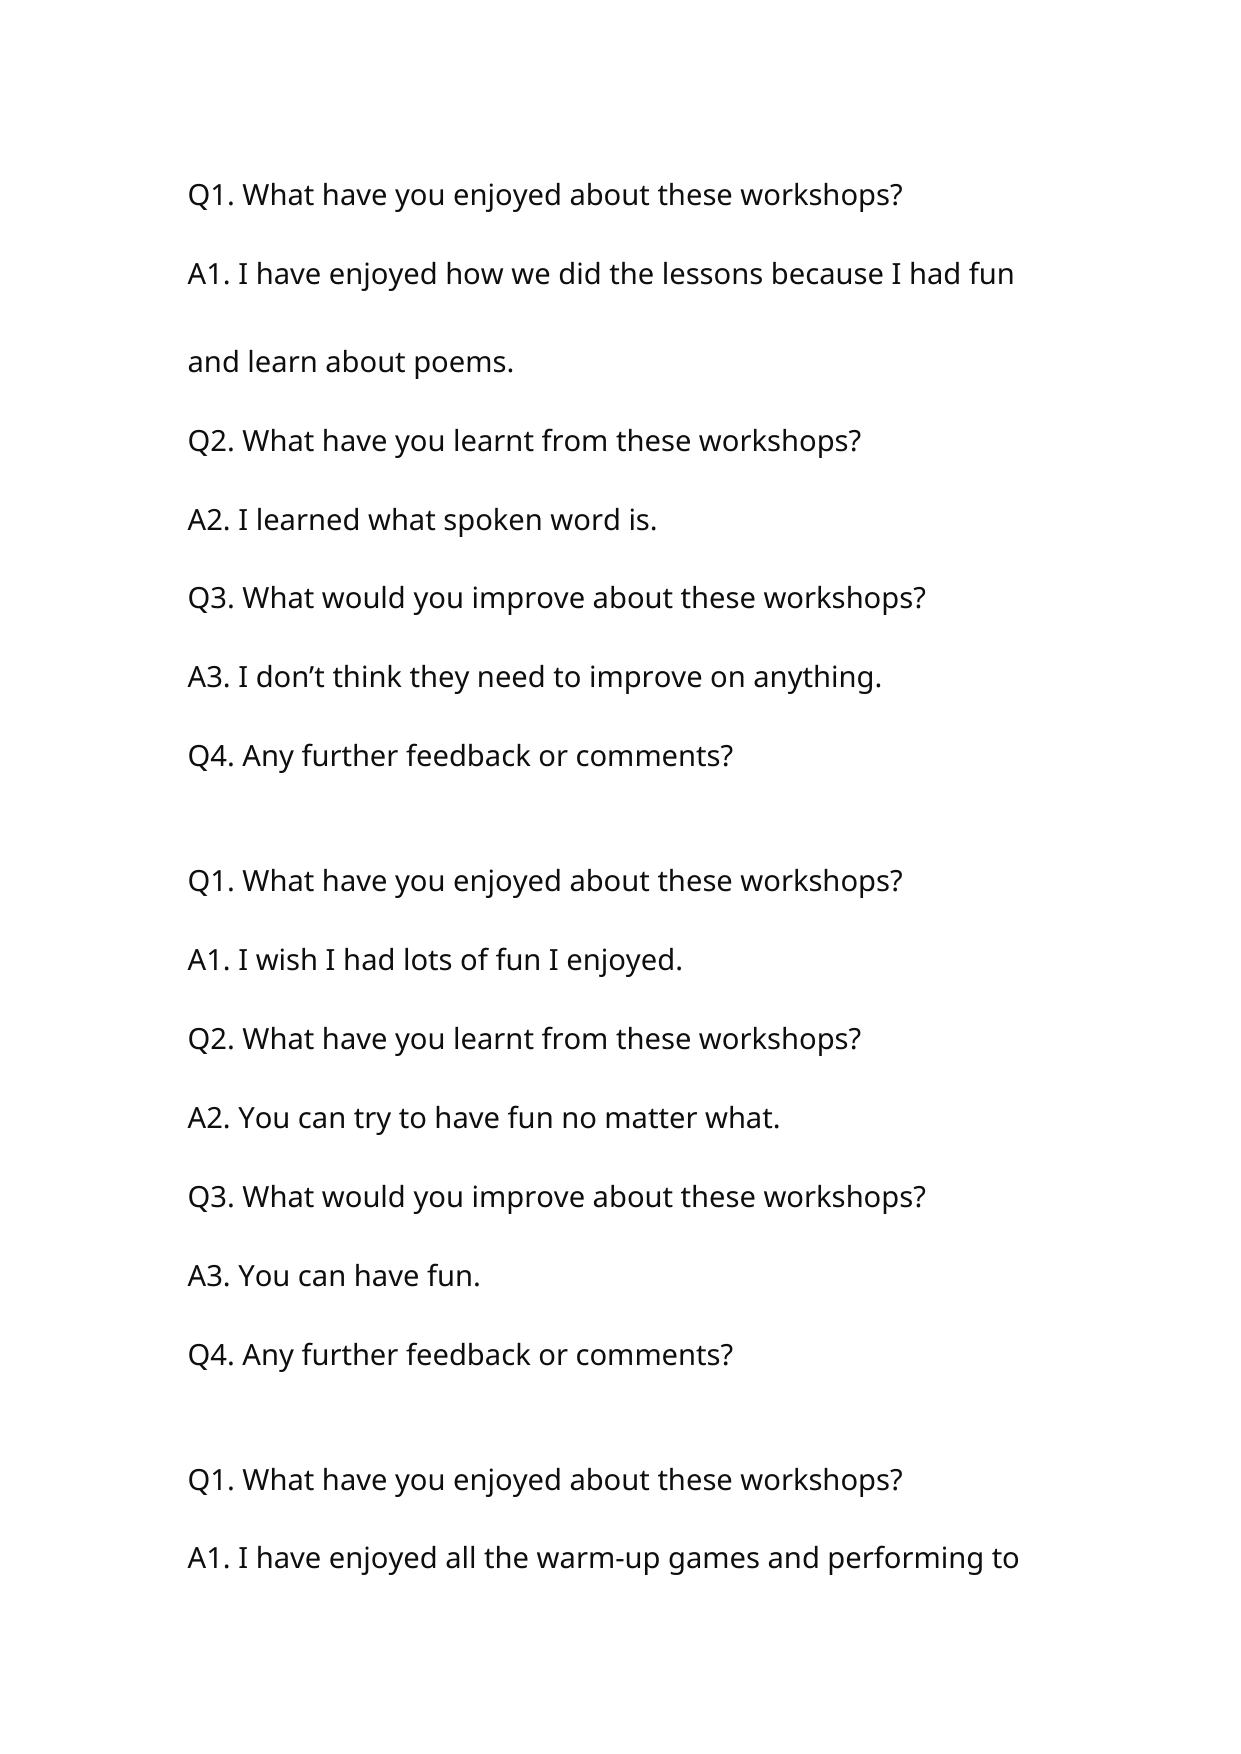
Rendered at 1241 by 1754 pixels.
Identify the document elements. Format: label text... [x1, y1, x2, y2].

text Q1. What have you enjoyed about these workshops? [187, 162, 1053, 227]
text Q3. What would you improve about these workshops? [187, 565, 1053, 630]
text A1. I have enjoyed how we did the lessons because I had fun and learn about poems. [187, 241, 1053, 393]
text Q2. What have you learnt from these workshops? [187, 407, 1053, 472]
text Q1. What have you enjoyed about these workshops? [187, 848, 1053, 913]
text A2. I learned what spoken word is. [187, 486, 1053, 551]
text Q3. What would you improve about these workshops? [187, 1163, 1053, 1228]
text Q1. What have you enjoyed about these workshops? [187, 1446, 1053, 1511]
text Q4. Any further feedback or comments? [187, 1321, 1053, 1386]
text A3. You can have fun. [187, 1242, 1053, 1307]
text Q2. What have you learnt from these workshops? [187, 1006, 1053, 1071]
text A2. You can try to have fun no matter what. [187, 1084, 1053, 1149]
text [187, 1525, 1053, 1590]
text Q4. Any further feedback or comments? [187, 723, 1053, 788]
text A3. I don’t think they need to improve on anything. [187, 644, 1053, 709]
text A1. I wish I had lots of fun I enjoyed. [187, 927, 1053, 992]
